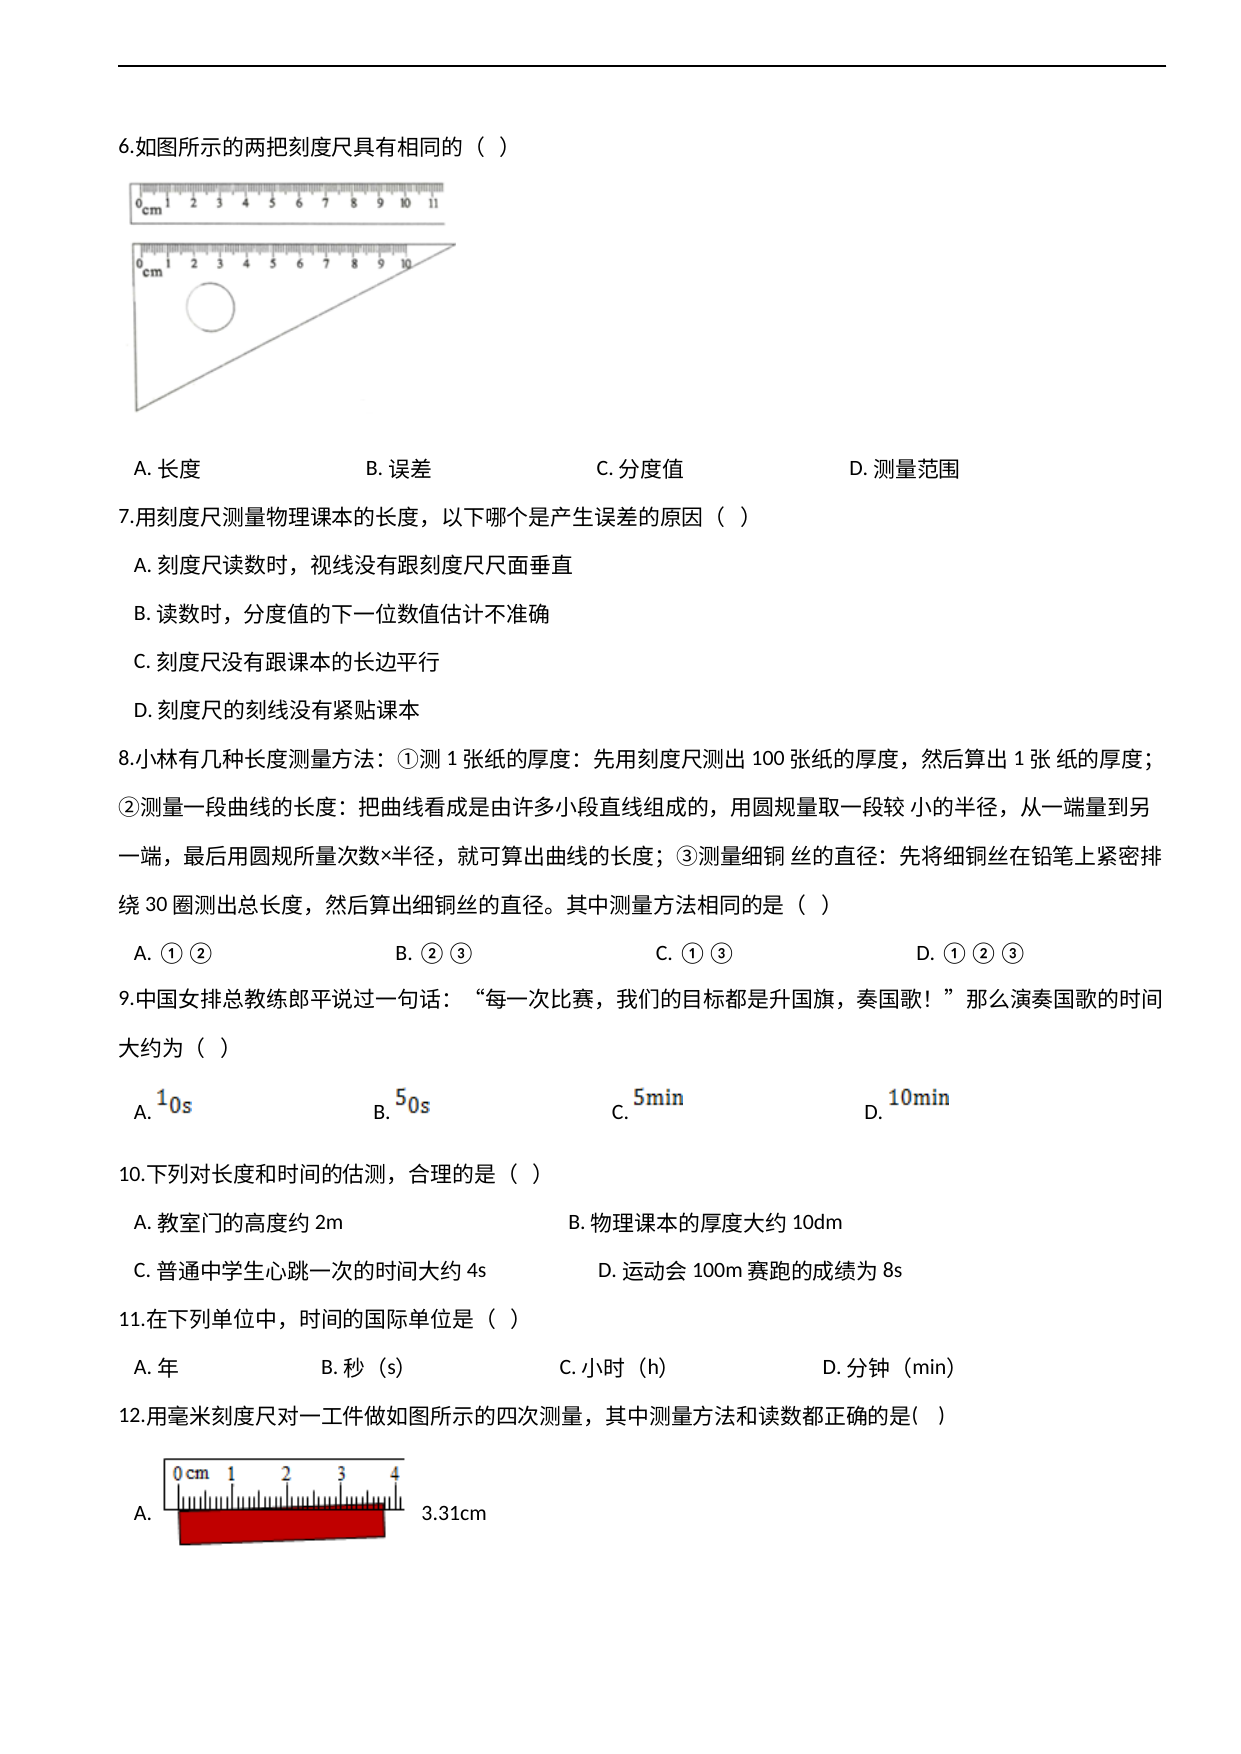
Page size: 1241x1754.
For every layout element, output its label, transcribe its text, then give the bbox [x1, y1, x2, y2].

text 11.在下列单位中，时间的国际单位是（ ） [118, 1302, 1166, 1334]
text A. 3.31cm [134, 1447, 1166, 1577]
text B. 读数时，分度值的下一位数值估计不准确 [134, 596, 1166, 629]
text A. B. C. D. [134, 1079, 1166, 1144]
text D. 刻度尺的刻线没有紧贴课本 [134, 693, 1166, 725]
picture [888, 1078, 949, 1118]
text A. 教室门的高度约2m B. 物理课本的厚度大约10dm [134, 1205, 1166, 1238]
text 6.如图所示的两把刻度尺具有相同的（ ） [118, 129, 1166, 162]
picture [156, 1078, 192, 1118]
picture [395, 1078, 430, 1118]
text C. 普通中学生心跳一次的时间大约4s D. 运动会100m赛跑的成绩为8s [134, 1254, 1166, 1286]
picture [633, 1078, 683, 1118]
text A. 刻度尺读数时，视线没有跟刻度尺尺面垂直 [134, 548, 1166, 580]
text 9.中国女排总教练郎平说过一句话：“每一次比赛，我们的目标都是升国旗，奏国歌！”那么演奏国歌的时间大约为（ ） [118, 982, 1166, 1063]
text 10.下列对长度和时间的估测，合理的是（ ） [118, 1157, 1166, 1189]
text 7.用刻度尺测量物理课本的长度，以下哪个是产生误差的原因（ ） [118, 499, 1166, 532]
text A. 年 B. 秒（s） C. 小时（h） D. 分钟（min） [134, 1350, 1166, 1383]
text C. 刻度尺没有跟课本的长边平行 [134, 644, 1166, 677]
text 12.用毫米刻度尺对一工件做如图所示的四次测量，其中测量方法和读数都正确的是( ) [118, 1399, 1166, 1431]
picture [118, 177, 456, 424]
picture [156, 1446, 422, 1555]
text 8.小林有几种长度测量方法：①测 1 张纸的厚度：先用刻度尺测出 100 张纸的厚度，然后算出 1 张 纸的厚度；②测量一段曲线的长度：把曲线看成是由许多小段直线组成的，用圆规量取一段较 小的半径，从一端量到另一端，最后用圆规所量次数×半径，就可算出曲线的长度；③测量细铜 丝的直径：先将细铜丝在铅笔上紧密排绕 30 圈测出总长度，然后算出细铜丝的直径。其中测量方法相同的是（ ） [118, 741, 1166, 920]
text A. 长度 B. 误差 C. 分度值 D. 测量范围 [134, 451, 1166, 484]
text A. ①② B. ②③ C. ①③ D. ①②③ [134, 936, 1166, 968]
